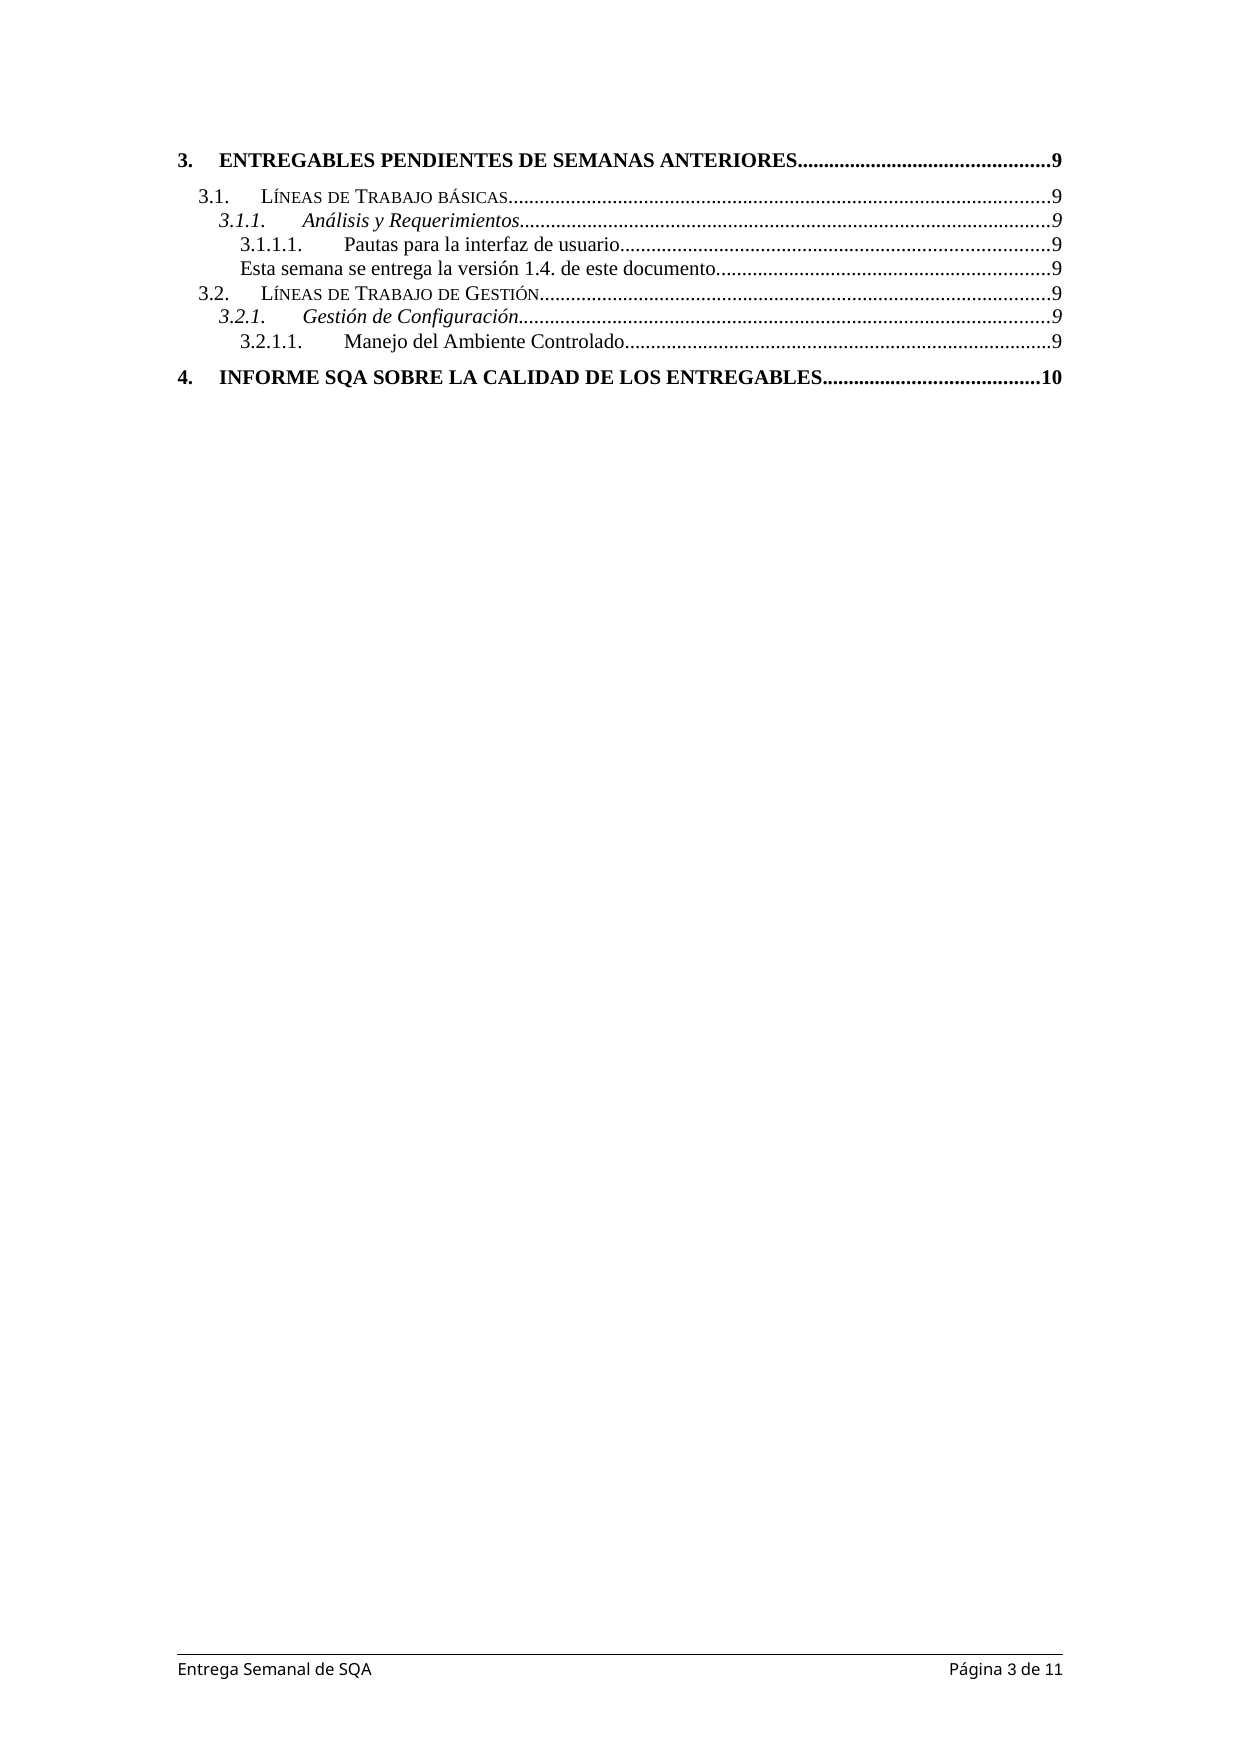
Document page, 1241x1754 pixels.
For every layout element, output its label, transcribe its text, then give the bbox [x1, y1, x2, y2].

text 3.2. Líneas de Trabajo de Gestión 9 [198, 280, 1063, 304]
text Esta semana se entrega la versión 1.4. de este documento. 9 [240, 256, 1063, 280]
text 3.1.1. Análisis y Requerimientos 9 [219, 208, 1063, 232]
text 3.2.1. Gestión de Configuración 9 [219, 304, 1063, 328]
text 4. Informe SQA sobre la calidad de los Entregables 10 [177, 365, 1063, 389]
text 3.2.1.1. Manejo del Ambiente Controlado 9 [240, 328, 1063, 353]
text 3.1.1.1. Pautas para la interfaz de usuario 9 [240, 232, 1063, 256]
text 3.1. Líneas de Trabajo básicas 9 [198, 184, 1063, 208]
text 3. Entregables pendientes de semanas anteriores 9 [177, 148, 1063, 172]
